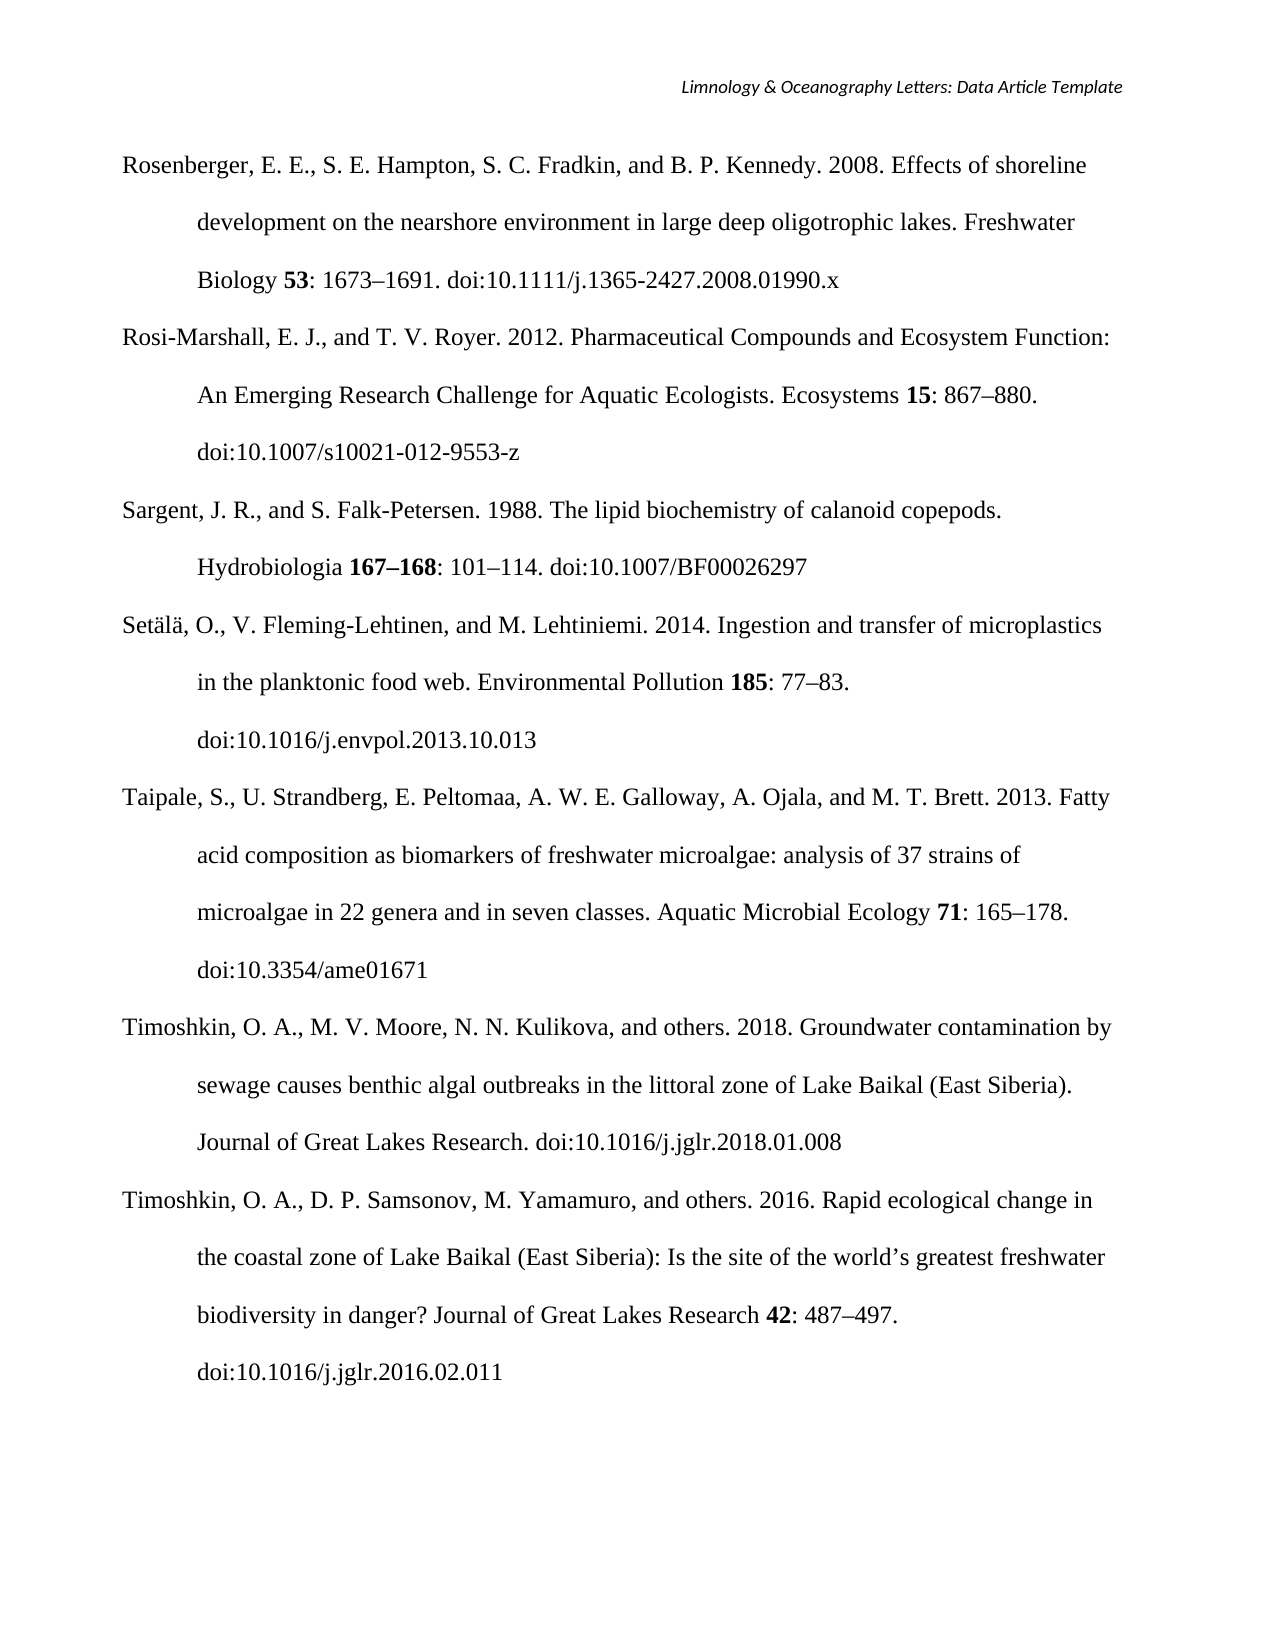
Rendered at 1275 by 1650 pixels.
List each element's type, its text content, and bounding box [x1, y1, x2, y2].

text Taipale, S., U. Strandberg, E. Peltomaa, A. W. E. Galloway, A. Ojala, and M. T. Brett. 2013. Fatty acid composition as biomarkers of freshwater microalgae: analysis of 37 strains of microalgae in 22 genera and in seven classes. Aquatic Microbial Ecology 71: 165–178. doi:10.3354/ame01671 [122, 782, 1125, 984]
text Rosenberger, E. E., S. E. Hampton, S. C. Fradkin, and B. P. Kennedy. 2008. Effects of shoreline development on the nearshore environment in large deep oligotrophic lakes. Freshwater Biology 53: 1673–1691. doi:10.1111/j.1365-2427.2008.01990.x [122, 150, 1125, 294]
text Timoshkin, O. A., M. V. Moore, N. N. Kulikova, and others. 2018. Groundwater contamination by sewage causes benthic algal outbreaks in the littoral zone of Lake Baikal (East Siberia). Journal of Great Lakes Research. doi:10.1016/j.jglr.2018.01.008 [122, 1012, 1125, 1156]
text Rosi-Marshall, E. J., and T. V. Royer. 2012. Pharmaceutical Compounds and Ecosystem Function: An Emerging Research Challenge for Aquatic Ecologists. Ecosystems 15: 867–880. doi:10.1007/s10021-012-9553-z [122, 322, 1125, 466]
text Sargent, J. R., and S. Falk-Petersen. 1988. The lipid biochemistry of calanoid copepods. Hydrobiologia 167–168: 101–114. doi:10.1007/BF00026297 [122, 495, 1125, 581]
text Setälä, O., V. Fleming-Lehtinen, and M. Lehtiniemi. 2014. Ingestion and transfer of microplastics in the planktonic food web. Environmental Pollution 185: 77–83. doi:10.1016/j.envpol.2013.10.013 [122, 610, 1125, 754]
